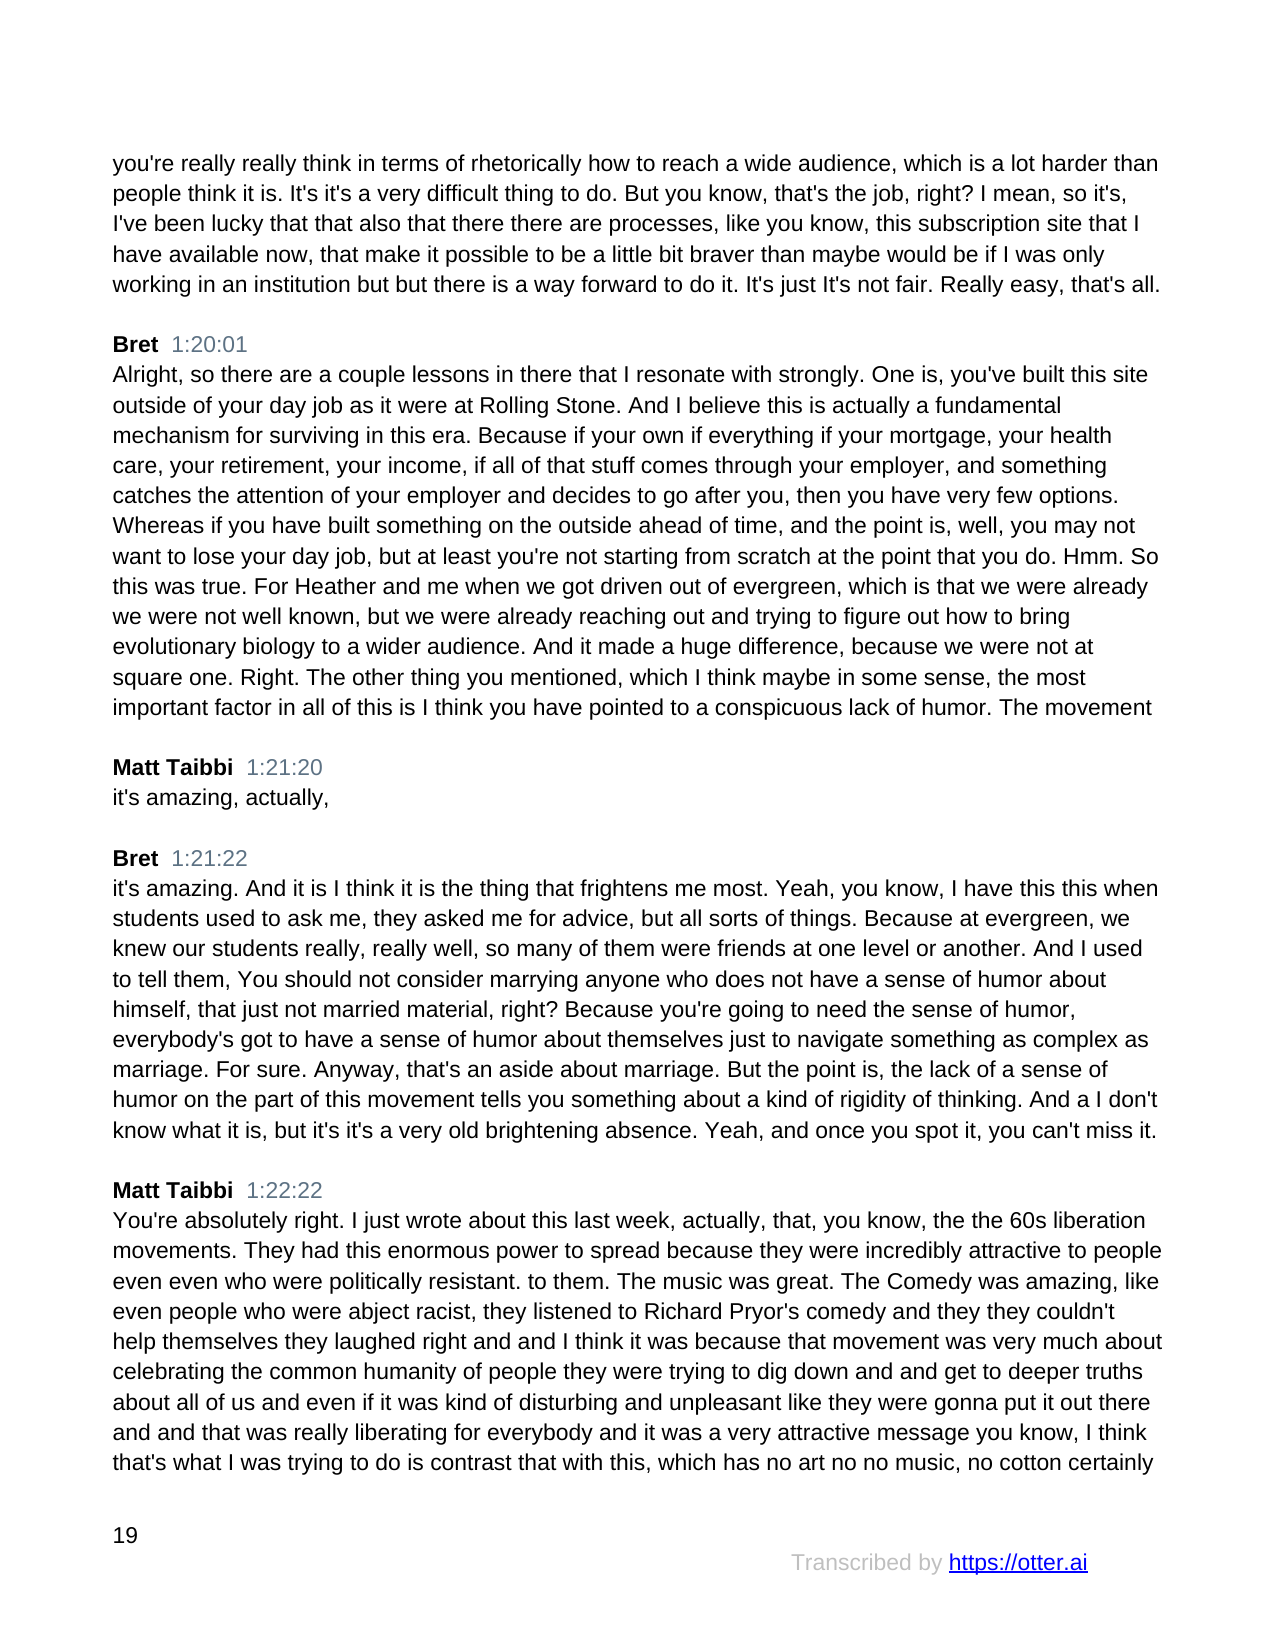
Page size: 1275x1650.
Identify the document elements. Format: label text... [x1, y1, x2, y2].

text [112, 1207, 1162, 1475]
text it's amazing, actually, [112, 784, 1162, 811]
text Alright, so there are a couple lessons in there that I resonate with strongly. One is, you've built this site outside of your day job as it were at Rolling Stone. And I believe this is actually a fundamental mechanism for surviving in this era. Because if your own if everything if your mortgage, your health care, your retirement, your income, if all of that stuff comes through your employer, and something catches the attention of your employer and decides to go after you, then you have very few options. Whereas if you have built something on the outside ahead of time, and the point is, well, you may not want to lose your day job, but at least you're not starting from scratch at the point that you do. Hmm. So this was true. For Heather and me when we got driven out of evergreen, which is that we were already we were not well known, but we were already reaching out and trying to figure out how to bring evolutionary biology to a wider audience. And it made a huge difference, because we were not at square one. Right. The other thing you mentioned, which I think maybe in some sense, the most important factor in all of this is I think you have pointed to a conspicuous lack of humor. The movement [112, 361, 1162, 720]
text Bret 1:20:01 [112, 331, 1162, 358]
text Matt Taibbi 1:21:20 [112, 754, 1162, 781]
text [112, 150, 1162, 297]
text it's amazing. And it is I think it is the thing that frightens me most. Yeah, you know, I have this this when students used to ask me, they asked me for advice, but all sorts of things. Because at evergreen, we knew our students really, really well, so many of them were friends at one level or another. And I used to tell them, You should not consider marrying anyone who does not have a sense of humor about himself, that just not married material, right? Because you're going to need the sense of humor, everybody's got to have a sense of humor about themselves just to navigate something as complex as marriage. For sure. Anyway, that's an aside about marriage. But the point is, the lack of a sense of humor on the part of this movement tells you something about a kind of rigidity of thinking. And a I don't know what it is, but it's it's a very old brightening absence. Yeah, and once you spot it, you can't miss it. [112, 875, 1162, 1143]
text Bret 1:21:22 [112, 845, 1162, 871]
text Matt Taibbi 1:22:22 [112, 1177, 1162, 1203]
